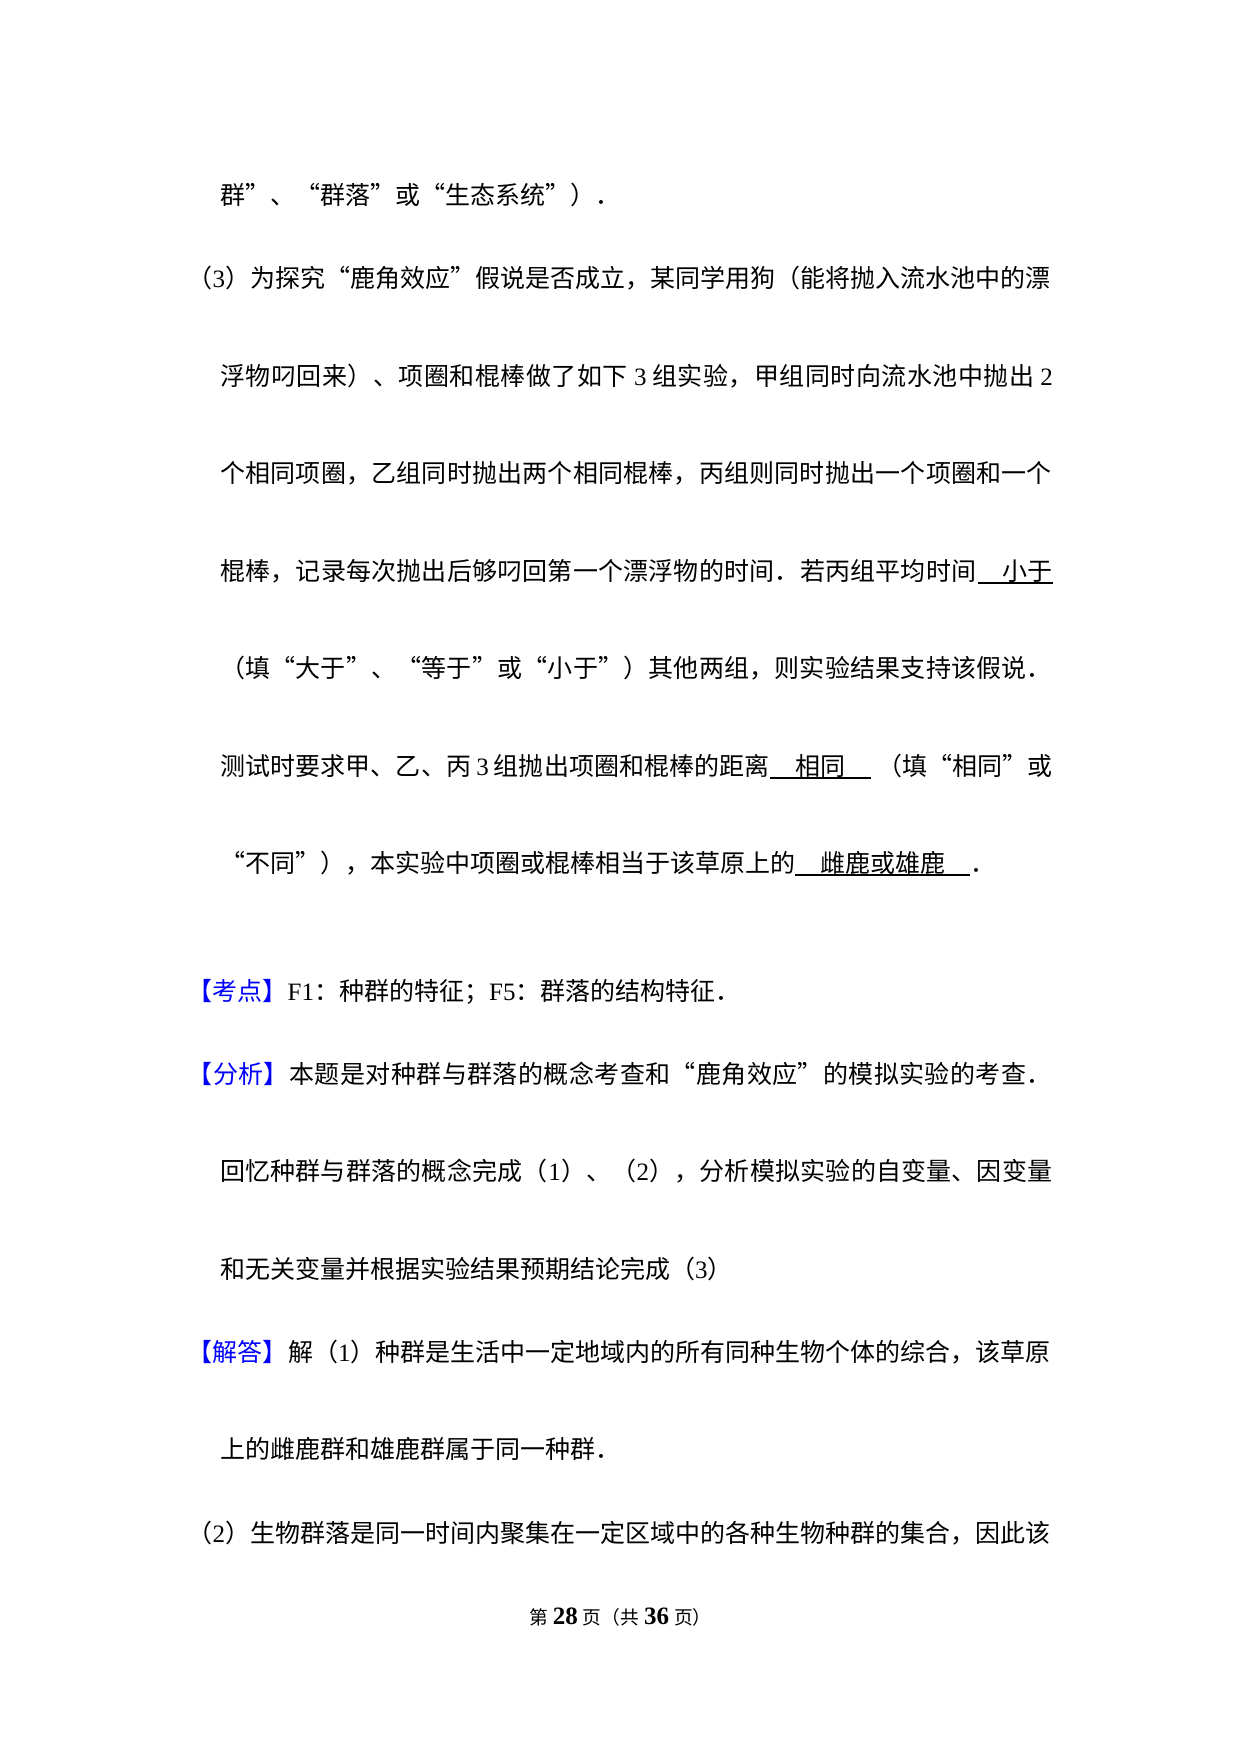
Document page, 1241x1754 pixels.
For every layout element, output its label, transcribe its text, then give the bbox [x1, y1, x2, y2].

text 【考点】F1：种群的特征；F5：群落的结构特征．菁优网版权所有 [187, 957, 1053, 1022]
text 【分析】本题是对种群与群落的概念考查和“鹿角效应”的模拟实验的考查．回忆种群与群落的概念完成（1）、（2），分析模拟实验的自变量、因变量和无关变量并根据实验结果预期结论完成（3） [187, 1040, 1053, 1300]
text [187, 1499, 1053, 1564]
text （3）为探究“鹿角效应”假说是否成立，某同学用狗（能将抛入流水池中的漂浮物叼回来）、项圈和棍棒做了如下3组实验，甲组同时向流水池中抛出2个相同项圈，乙组同时抛出两个相同棍棒，丙组则同时抛出一个项圈和一个棍棒，记录每次抛出后够叼回第一个漂浮物的时间．若丙组平均时间 小于 （填“大于”、“等于”或“小于”）其他两组，则实验结果支持该假说．测试时要求甲、乙、丙3组抛出项圈和棍棒的距离 相同 （填“相同”或“不同”），本实验中项圈或棍棒相当于该草原上的 雌鹿或雄鹿 ． [187, 244, 1053, 894]
text 【解答】解（1）种群是生活中一定地域内的所有同种生物个体的综合，该草原上的雌鹿群和雄鹿群属于同一种群． [187, 1318, 1053, 1481]
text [187, 161, 1053, 226]
